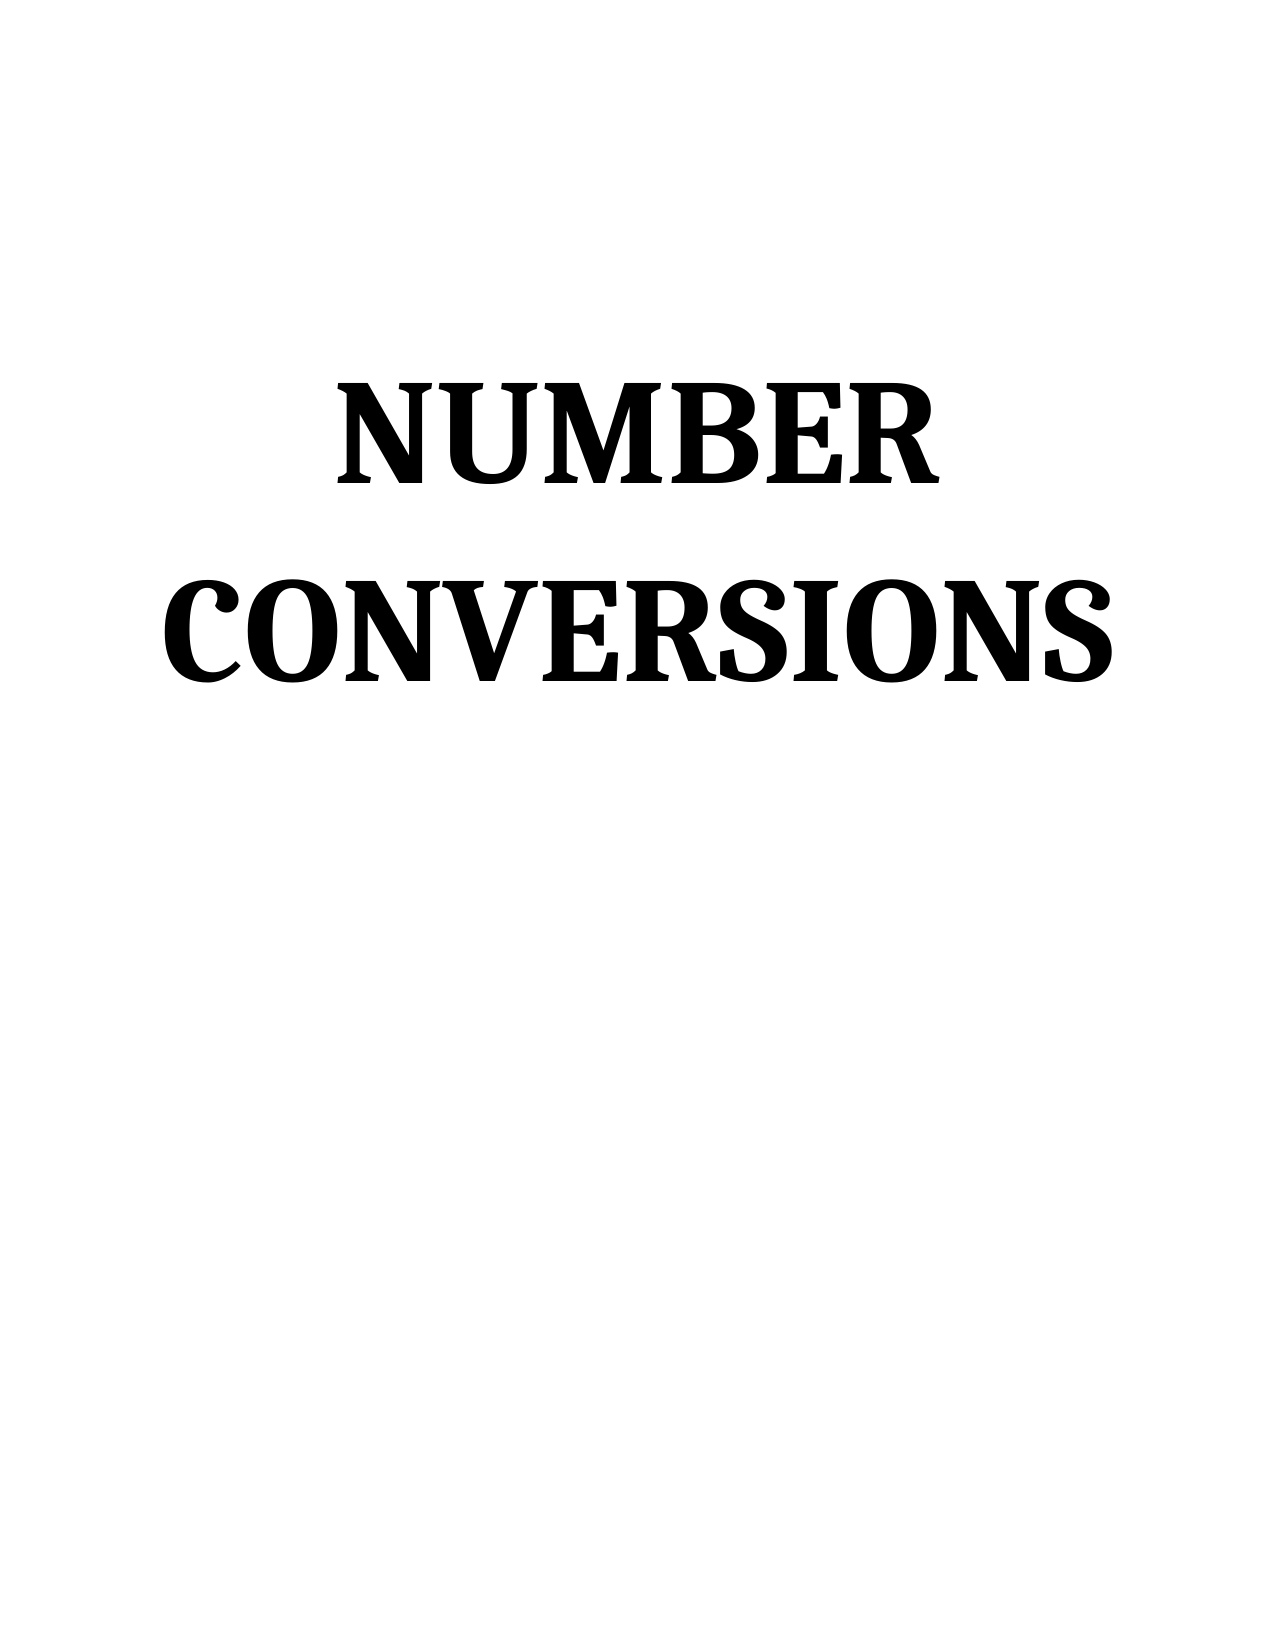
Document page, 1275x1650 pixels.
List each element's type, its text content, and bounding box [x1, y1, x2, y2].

text NUMBER CONVERSIONS [112, 348, 1162, 719]
